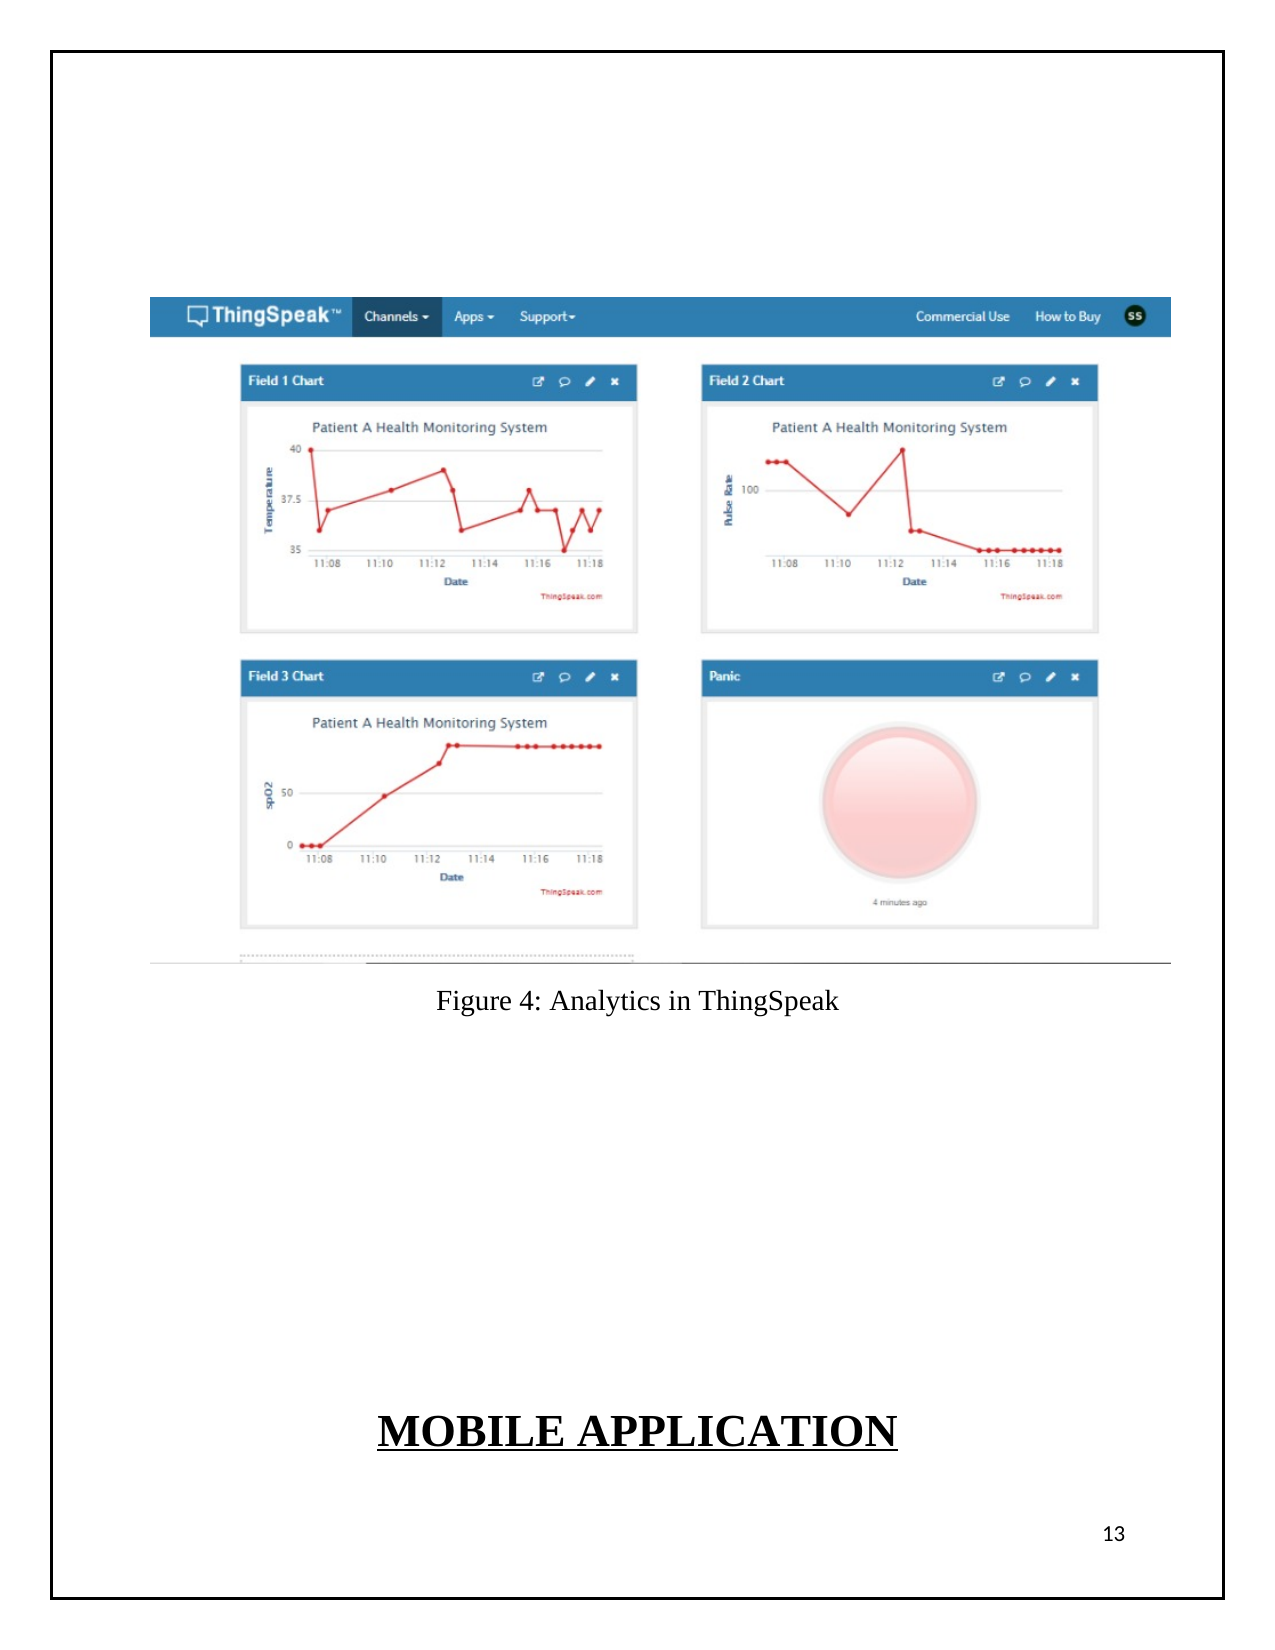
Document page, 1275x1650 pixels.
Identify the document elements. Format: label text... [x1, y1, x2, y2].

text Figure 4: Analytics in ThingSpeak [150, 983, 1125, 1016]
text MOBILE APPLICATION [150, 1403, 1125, 1456]
picture [150, 297, 1171, 964]
